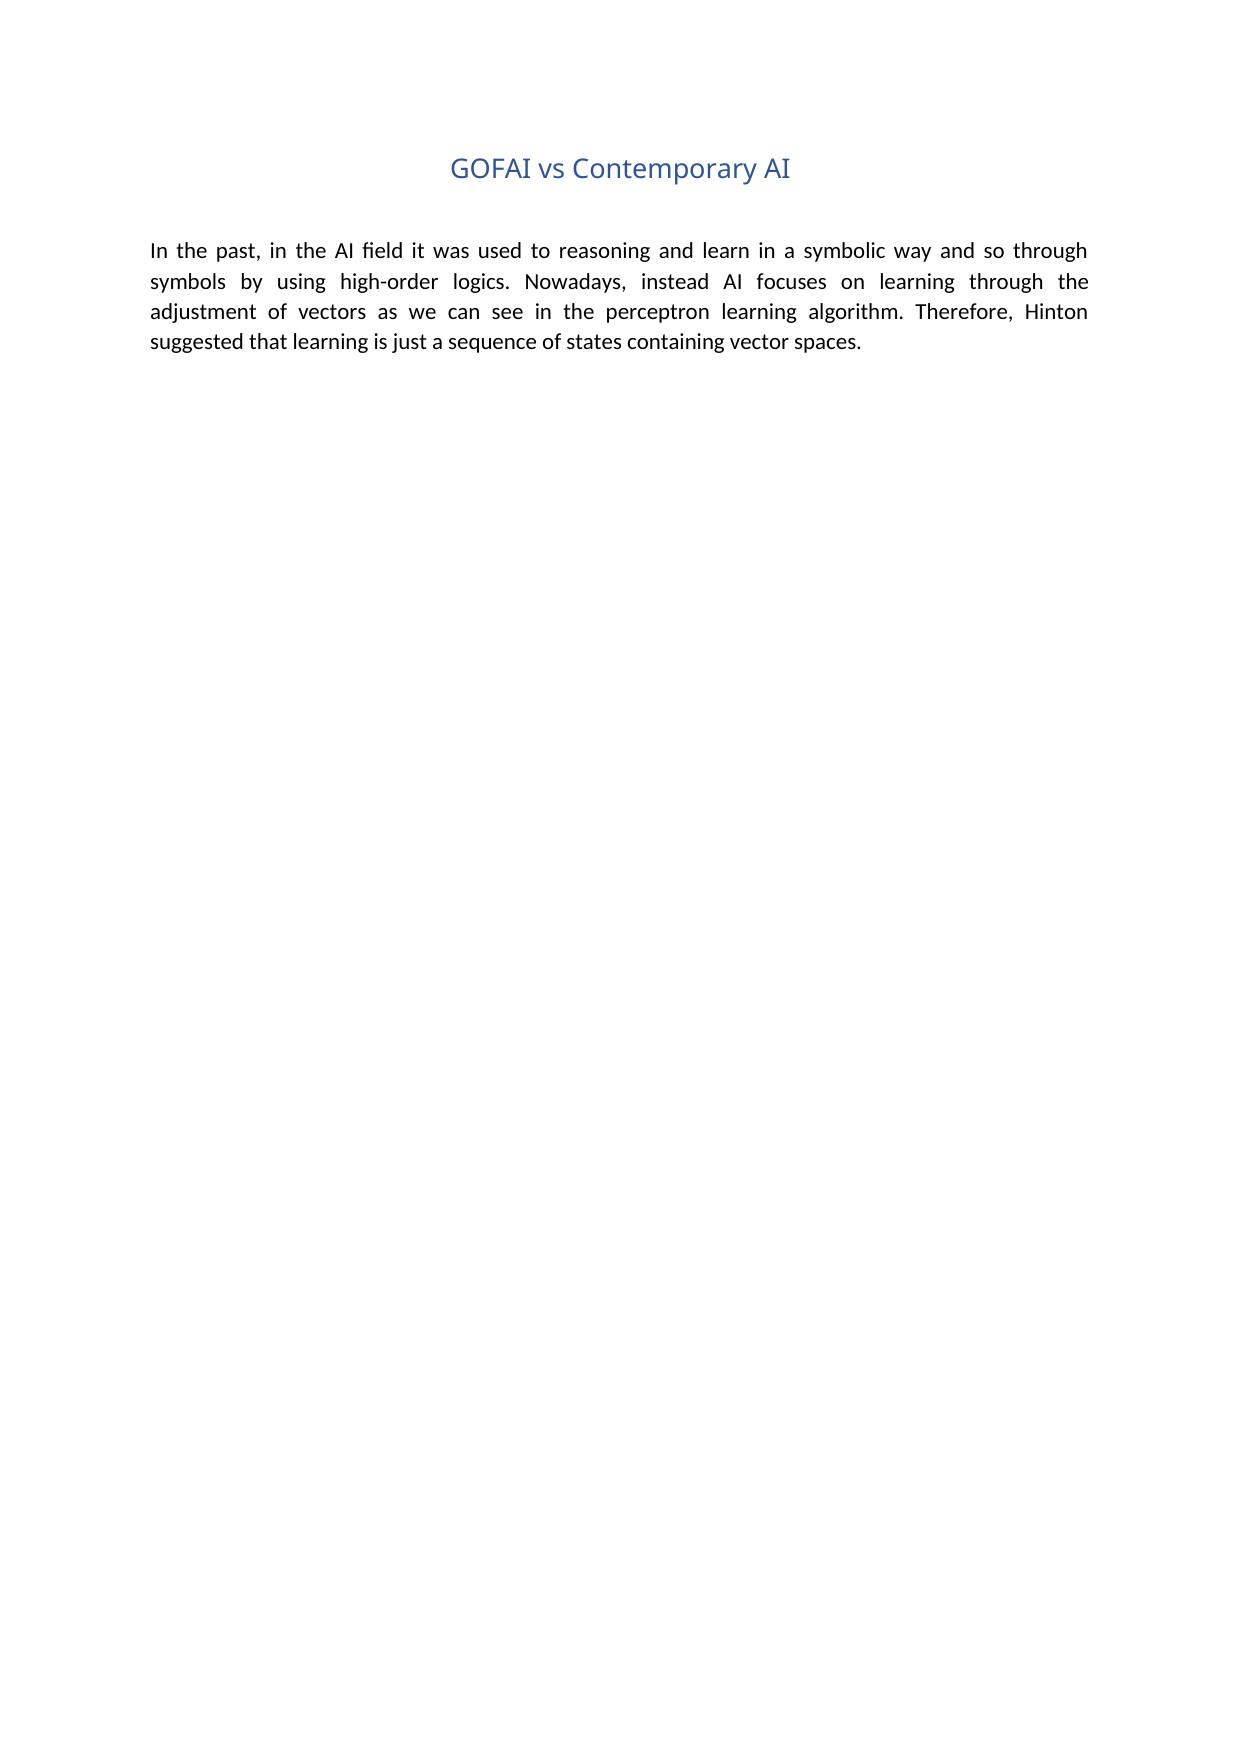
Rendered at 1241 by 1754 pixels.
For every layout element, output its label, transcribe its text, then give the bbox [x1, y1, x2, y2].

text In the past, in the AI field it was used to reasoning and learn in a symbolic way and so through symbols by using high-order logics. Nowadays, instead AI focuses on learning through the adjustment of vectors as we can see in the perceptron learning algorithm. Therefore, Hinton suggested that learning is just a sequence of states containing vector spaces. [150, 237, 1090, 355]
subtitle GOFAI vs Contemporary AI [150, 150, 1090, 187]
